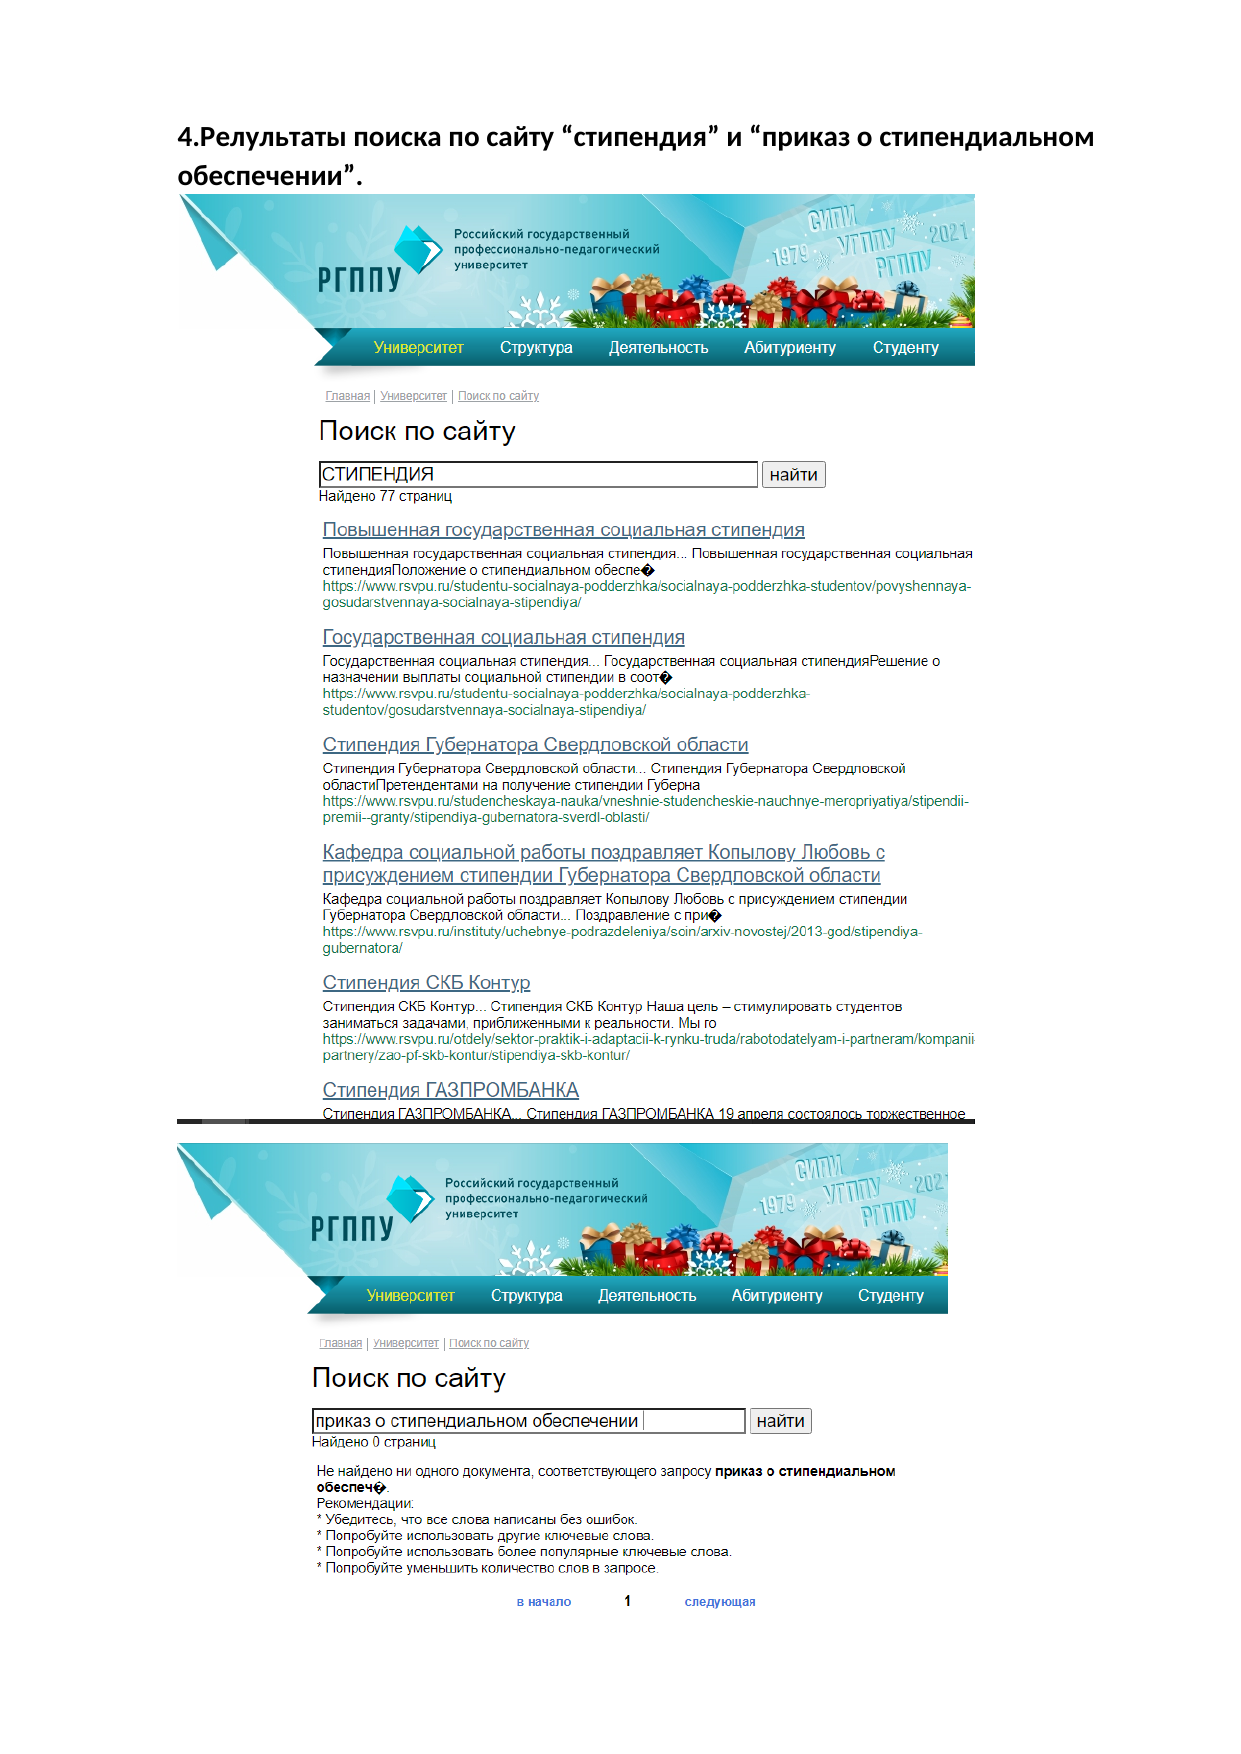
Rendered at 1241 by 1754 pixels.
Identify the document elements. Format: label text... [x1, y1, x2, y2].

picture [177, 194, 975, 1124]
picture [177, 1142, 948, 1626]
